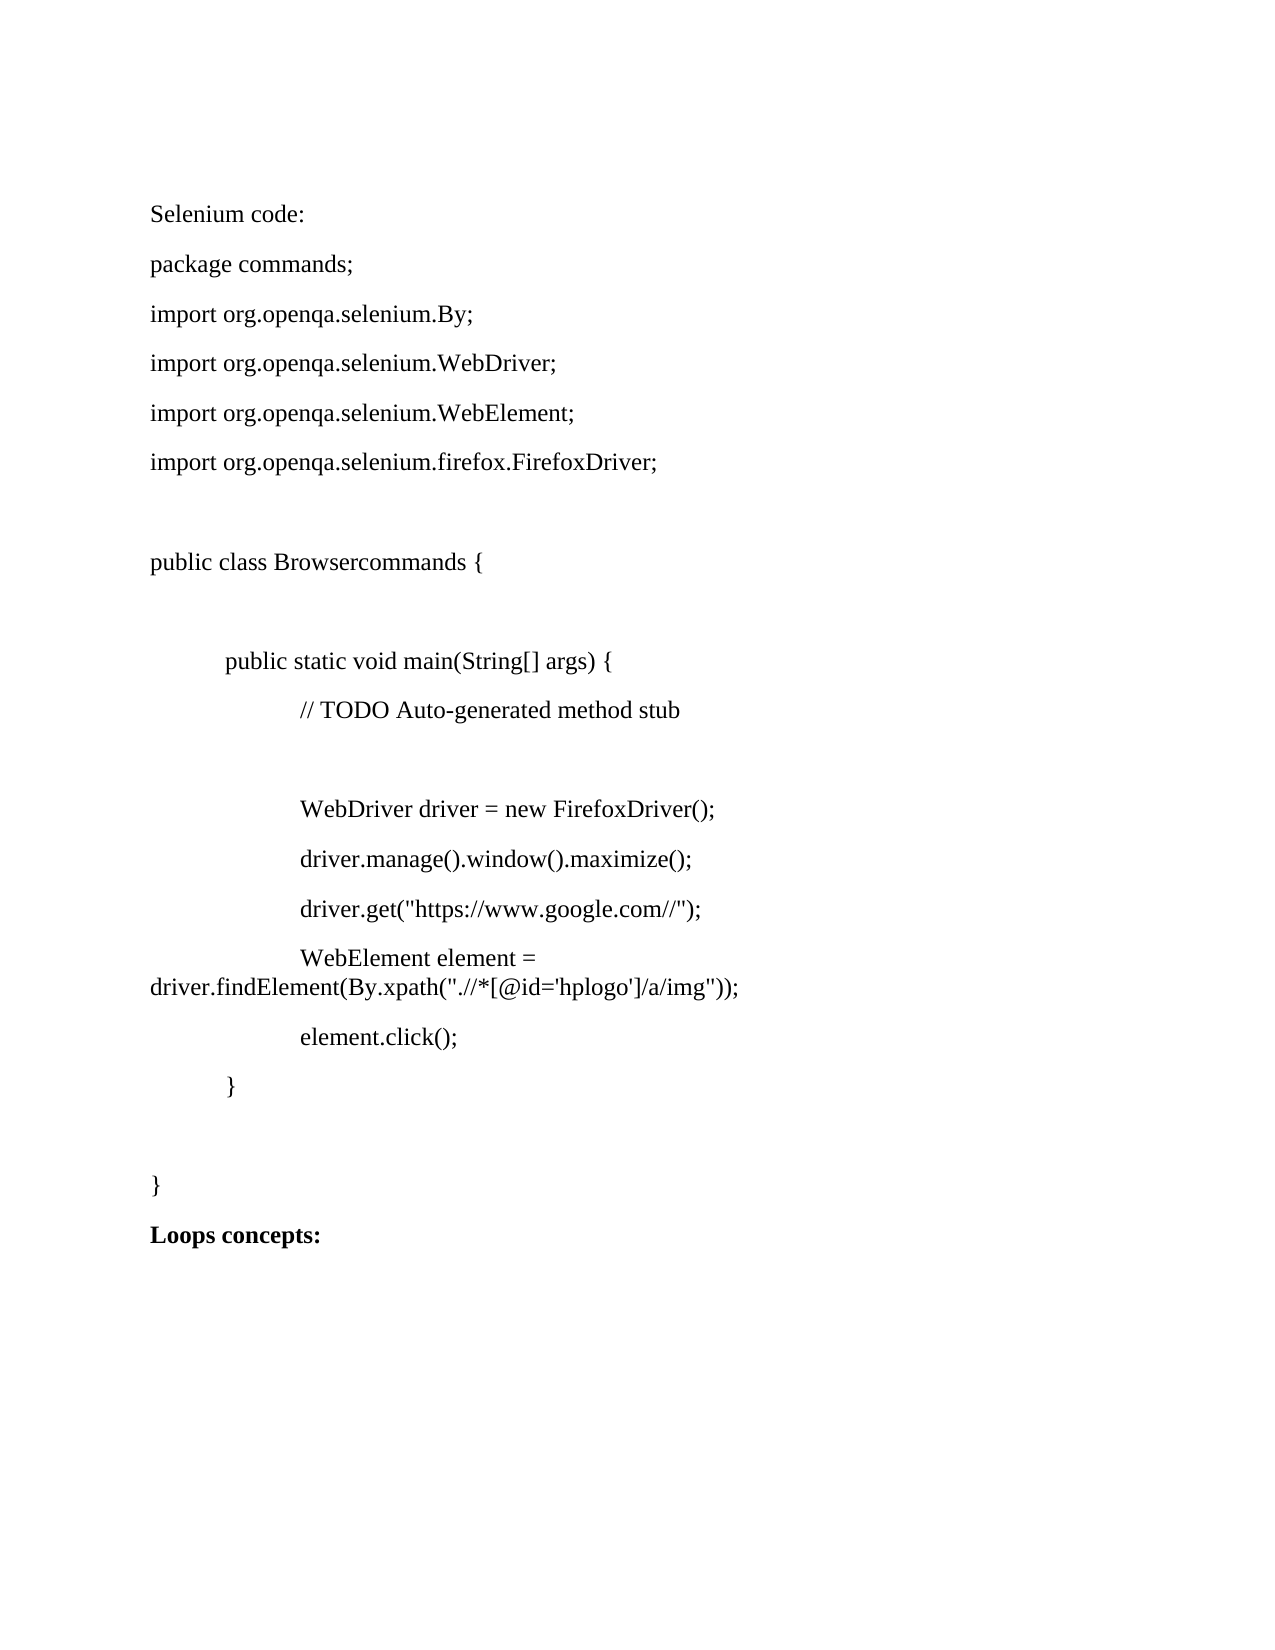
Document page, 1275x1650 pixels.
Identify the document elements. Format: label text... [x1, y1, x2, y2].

text } [150, 1071, 1125, 1100]
text // TODO Auto-generated method stub [150, 695, 1125, 724]
text Loops concepts: [150, 1220, 1125, 1249]
text package commands; [150, 249, 1125, 278]
text driver.get("https://www.google.com//"); [150, 894, 1125, 922]
text import org.openqa.selenium.firefox.FirefoxDriver; [150, 447, 1125, 476]
text } [150, 1170, 1125, 1199]
text import org.openqa.selenium.WebElement; [150, 398, 1125, 427]
text public static void main(String[] args) { [150, 646, 1125, 674]
text element.click(); [150, 1022, 1125, 1050]
text public class Browsercommands { [150, 547, 1125, 575]
text Selenium code: [150, 199, 1125, 228]
text WebDriver driver = new FirefoxDriver(); [150, 794, 1125, 823]
text WebElement element = driver.findElement(By.xpath(".//*[@id='hplogo']/a/img")); [150, 943, 1125, 1001]
text import org.openqa.selenium.WebDriver; [150, 348, 1125, 377]
text driver.manage().window().maximize(); [150, 844, 1125, 873]
text import org.openqa.selenium.By; [150, 299, 1125, 327]
